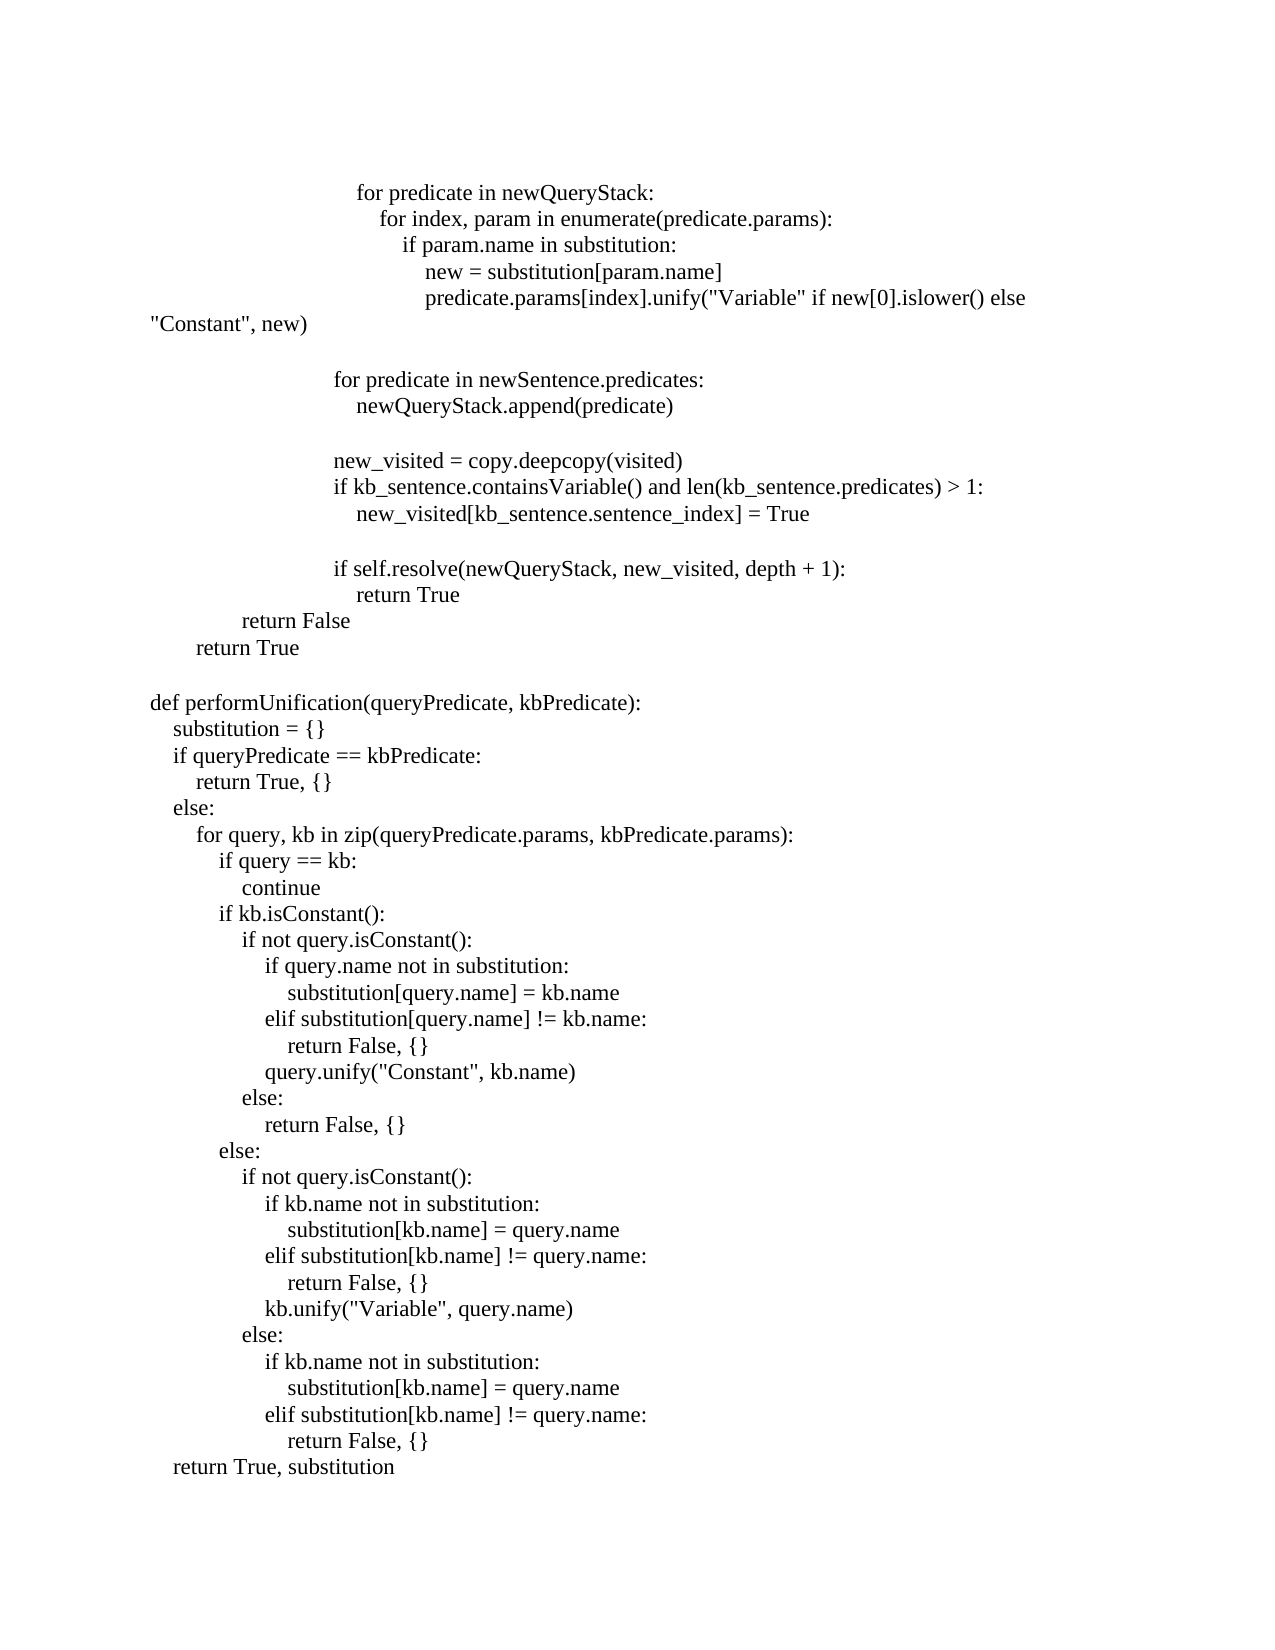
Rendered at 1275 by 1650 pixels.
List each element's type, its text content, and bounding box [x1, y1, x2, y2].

text if kb_sentence.containsVariable() and len(kb_sentence.predicates) > 1: [150, 473, 1125, 500]
text return False, {} [150, 1032, 1125, 1058]
text return False [150, 608, 1125, 634]
text new_visited = copy.deepcopy(visited) [150, 447, 1125, 473]
text substitution[kb.name] = query.name [150, 1374, 1125, 1401]
text if kb.isConstant(): [150, 900, 1125, 926]
text if not query.isConstant(): [150, 1163, 1125, 1190]
text newQueryStack.append(predicate) [150, 392, 1125, 418]
text return True, {} [150, 768, 1125, 794]
text if param.name in substitution: [150, 231, 1125, 258]
text substitution[query.name] = kb.name [150, 979, 1125, 1005]
text if kb.name not in substitution: [150, 1190, 1125, 1216]
text if kb.name not in substitution: [150, 1348, 1125, 1374]
text if queryPredicate == kbPredicate: [150, 742, 1125, 768]
text elif substitution[kb.name] != query.name: [150, 1401, 1125, 1427]
text for predicate in newSentence.predicates: [150, 366, 1125, 392]
text predicate.params[index].unify("Variable" if new[0].islower() else "Constant", new) [150, 284, 1125, 337]
text if query == kb: [150, 847, 1125, 873]
text if not query.isConstant(): [150, 926, 1125, 953]
text return False, {} [150, 1111, 1125, 1137]
text def performUnification(queryPredicate, kbPredicate): [150, 689, 1125, 715]
text return False, {} [150, 1269, 1125, 1295]
text query.unify("Constant", kb.name) [150, 1058, 1125, 1084]
text kb.unify("Variable", query.name) [150, 1295, 1125, 1322]
text else: [150, 1137, 1125, 1163]
text elif substitution[kb.name] != query.name: [150, 1242, 1125, 1269]
text substitution = {} [150, 715, 1125, 742]
text return True [150, 634, 1125, 660]
text else: [150, 794, 1125, 821]
text for index, param in enumerate(predicate.params): [150, 205, 1125, 231]
text continue [150, 873, 1125, 900]
text new = substitution[param.name] [150, 258, 1125, 284]
text return False, {} [150, 1427, 1125, 1453]
text elif substitution[query.name] != kb.name: [150, 1005, 1125, 1032]
text new_visited[kb_sentence.sentence_index] = True [150, 500, 1125, 526]
text for query, kb in zip(queryPredicate.params, kbPredicate.params): [150, 821, 1125, 847]
text for predicate in newQueryStack: [150, 179, 1125, 205]
text if query.name not in substitution: [150, 953, 1125, 979]
text return True [150, 581, 1125, 608]
text else: [150, 1322, 1125, 1348]
text else: [150, 1084, 1125, 1111]
text return True, substitution [150, 1453, 1125, 1480]
text substitution[kb.name] = query.name [150, 1216, 1125, 1242]
text if self.resolve(newQueryStack, new_visited, depth + 1): [150, 555, 1125, 581]
